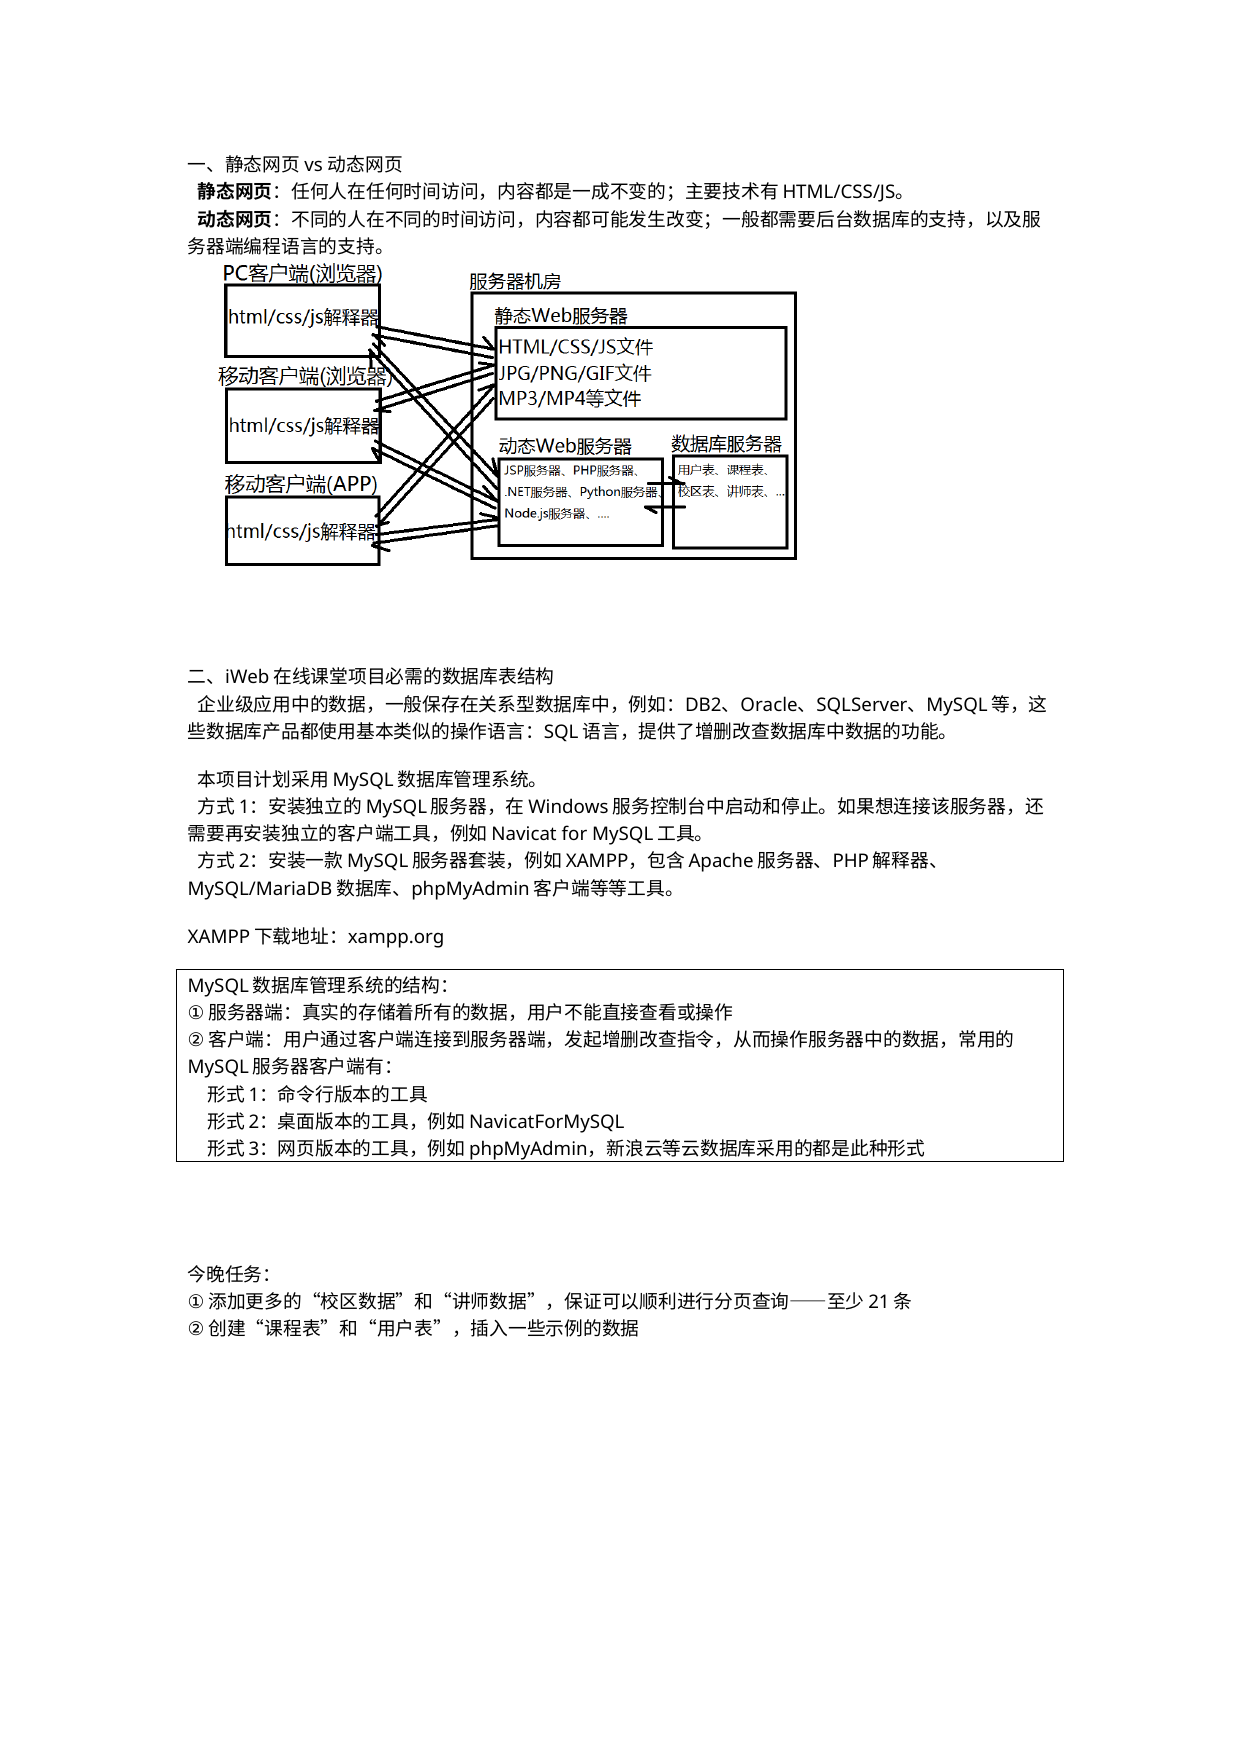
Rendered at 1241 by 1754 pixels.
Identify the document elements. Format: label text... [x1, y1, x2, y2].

text XAMPP下载地址：xampp.org [187, 921, 1053, 948]
table_header MySQL数据库管理系统的结构： ①服务器端：真实的存储着所有的数据，用户不能直接查看或操作 ②客户端：用户通过客户端连接到服务器端，发起增删改查指令，从而操作服务器中的数据，常用的MySQL服务器客户端有： 形式1：命令行版本的工具 形式2：桌面版本的工具，例如NavicatForMySQL 形式3：网页版本的工具，例如phpMyAdmin，新浪云等云数据库采用的都是此种形式 [177, 970, 1063, 1161]
text 今晚任务： ①添加更多的“校区数据”和“讲师数据”，保证可以顺利进行分页查询——至少21条 ②创建“课程表”和“用户表”，插入一些示例的数据 [187, 1208, 1053, 1474]
text 二、iWeb在线课堂项目必需的数据库表结构 企业级应用中的数据，一般保存在关系型数据库中，例如：DB2、Oracle、SQLServer、MySQL等，这些数据库产品都使用基本类似的操作语言：SQL语言，提供了增删改查数据库中数据的功能。 [187, 662, 1053, 744]
text 本项目计划采用MySQL数据库管理系统。 方式1：安装独立的MySQL服务器，在Windows服务控制台中启动和停止。如果想连接该服务器，还需要再安装独立的客户端工具，例如Navicat for MySQL工具。 方式2：安装一款MySQL服务器套装，例如XAMPP，包含Apache服务器、PHP解释器、MySQL/MariaDB数据库、phpMyAdmin客户端等等工具。 [187, 764, 1053, 901]
picture [216, 258, 803, 580]
